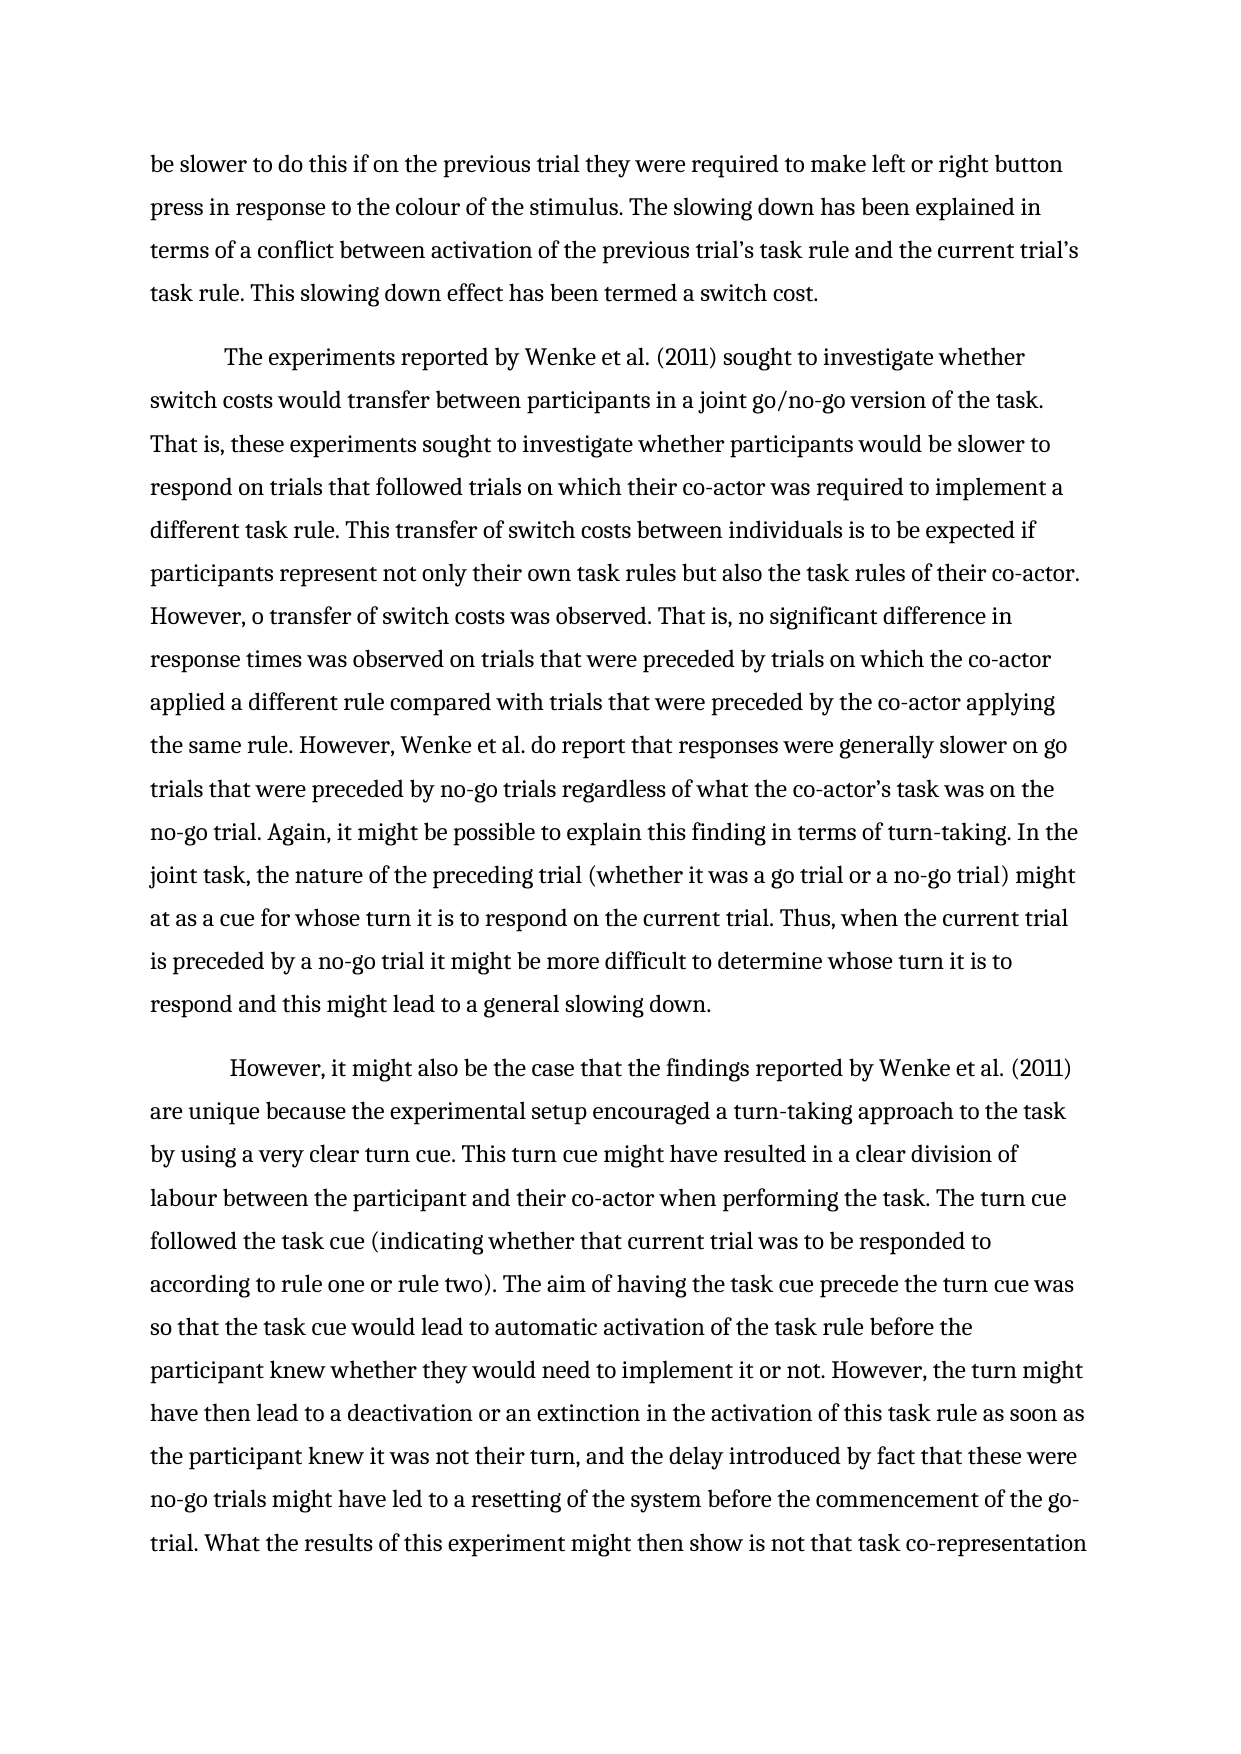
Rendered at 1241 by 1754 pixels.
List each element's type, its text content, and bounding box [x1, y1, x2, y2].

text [150, 150, 1090, 308]
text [150, 1054, 1090, 1557]
text The experiments reported by Wenke et al. (2011) sought to investigate whether switch costs would transfer between participants in a joint go/no-go version of the task. That is, these experiments sought to investigate whether participants would be slower to respond on trials that followed trials on which their co-actor was required to implement a different task rule. This transfer of switch costs between individuals is to be expected if participants represent not only their own task rules but also the task rules of their co-actor. However, o transfer of switch costs was observed. That is, no significant difference in response times was observed on trials that were preceded by trials on which the co-actor applied a different rule compared with trials that were preceded by the co-actor applying the same rule. However, Wenke et al. do report that responses were generally slower on go trials that were preceded by no-go trials regardless of what the co-actor’s task was on the no-go trial. Again, it might be possible to explain this finding in terms of turn-taking. In the joint task, the nature of the preceding trial (whether it was a go trial or a no-go trial) might at as a cue for whose turn it is to respond on the current trial. Thus, when the current trial is preceded by a no-go trial it might be more difficult to determine whose turn it is to respond and this might lead to a general slowing down. [150, 343, 1090, 1019]
